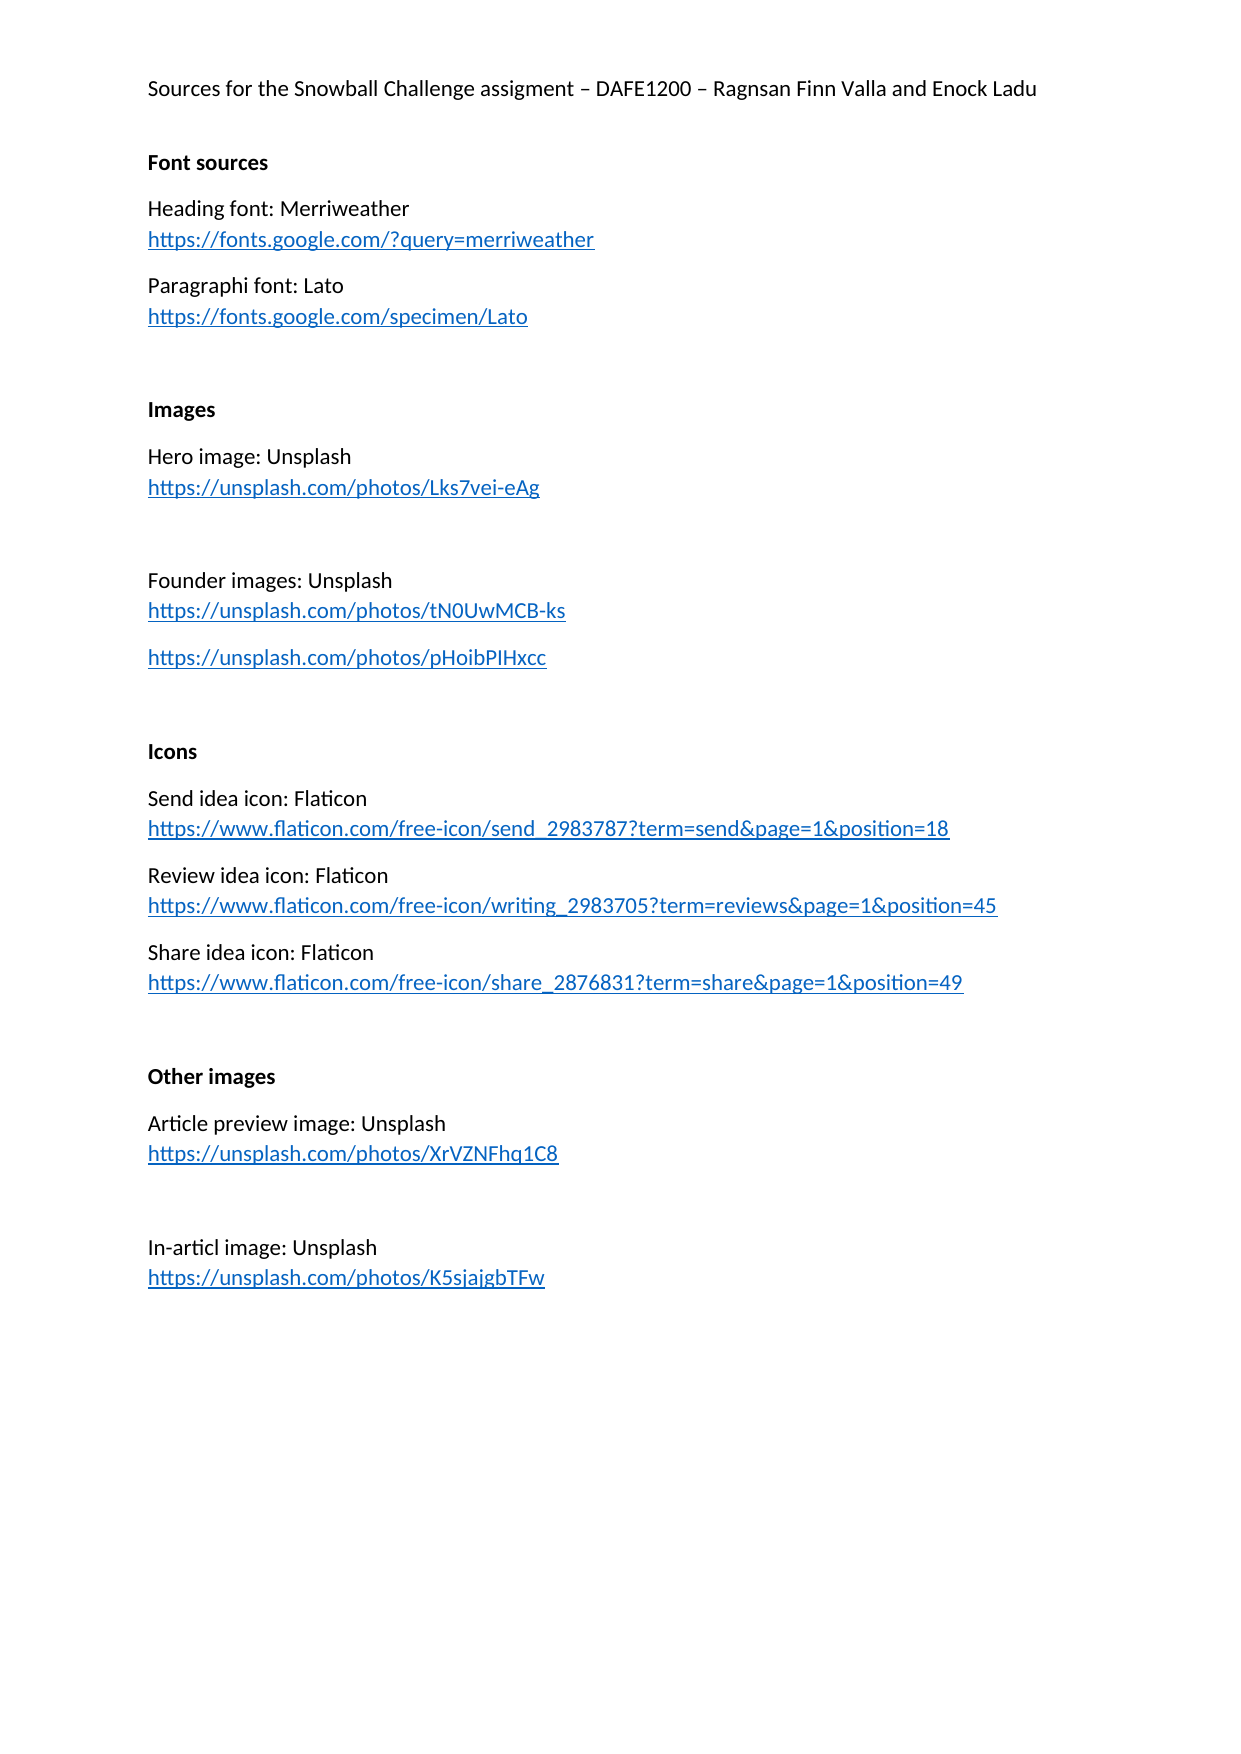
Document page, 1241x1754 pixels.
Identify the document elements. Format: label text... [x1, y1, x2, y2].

text Founder images: Unsplash https://unsplash.com/photos/tN0UwMCB-ks [148, 566, 1093, 624]
text Heading font: Merriweather https://fonts.google.com/?query=merriweather [148, 194, 1093, 253]
text In-articl image: Unsplash https://unsplash.com/photos/K5sjajgbTFw [148, 1233, 1093, 1291]
text Hero image: Unsplash https://unsplash.com/photos/Lks7vei-eAg [148, 442, 1093, 501]
text Icons [148, 737, 1093, 765]
text Share idea icon: Flaticon https://www.flaticon.com/free-icon/share_2876831?term=share&page=1&position=49 [148, 938, 1093, 996]
text Send idea icon: Flaticon https://www.flaticon.com/free-icon/send_2983787?term=send&page=1&position=18 [148, 784, 1093, 842]
text https://unsplash.com/photos/pHoibPIHxcc [148, 643, 1093, 671]
text Other images [148, 1062, 1093, 1090]
text Font sources [148, 148, 1093, 176]
text Review idea icon: Flaticon https://www.flaticon.com/free-icon/writing_2983705?term=reviews&page=1&position=45 [148, 861, 1093, 919]
text Paragraphi font: Lato https://fonts.google.com/specimen/Lato [148, 272, 1093, 330]
text Images [148, 396, 1093, 423]
text Article preview image: Unsplash https://unsplash.com/photos/XrVZNFhq1C8 [148, 1109, 1093, 1167]
